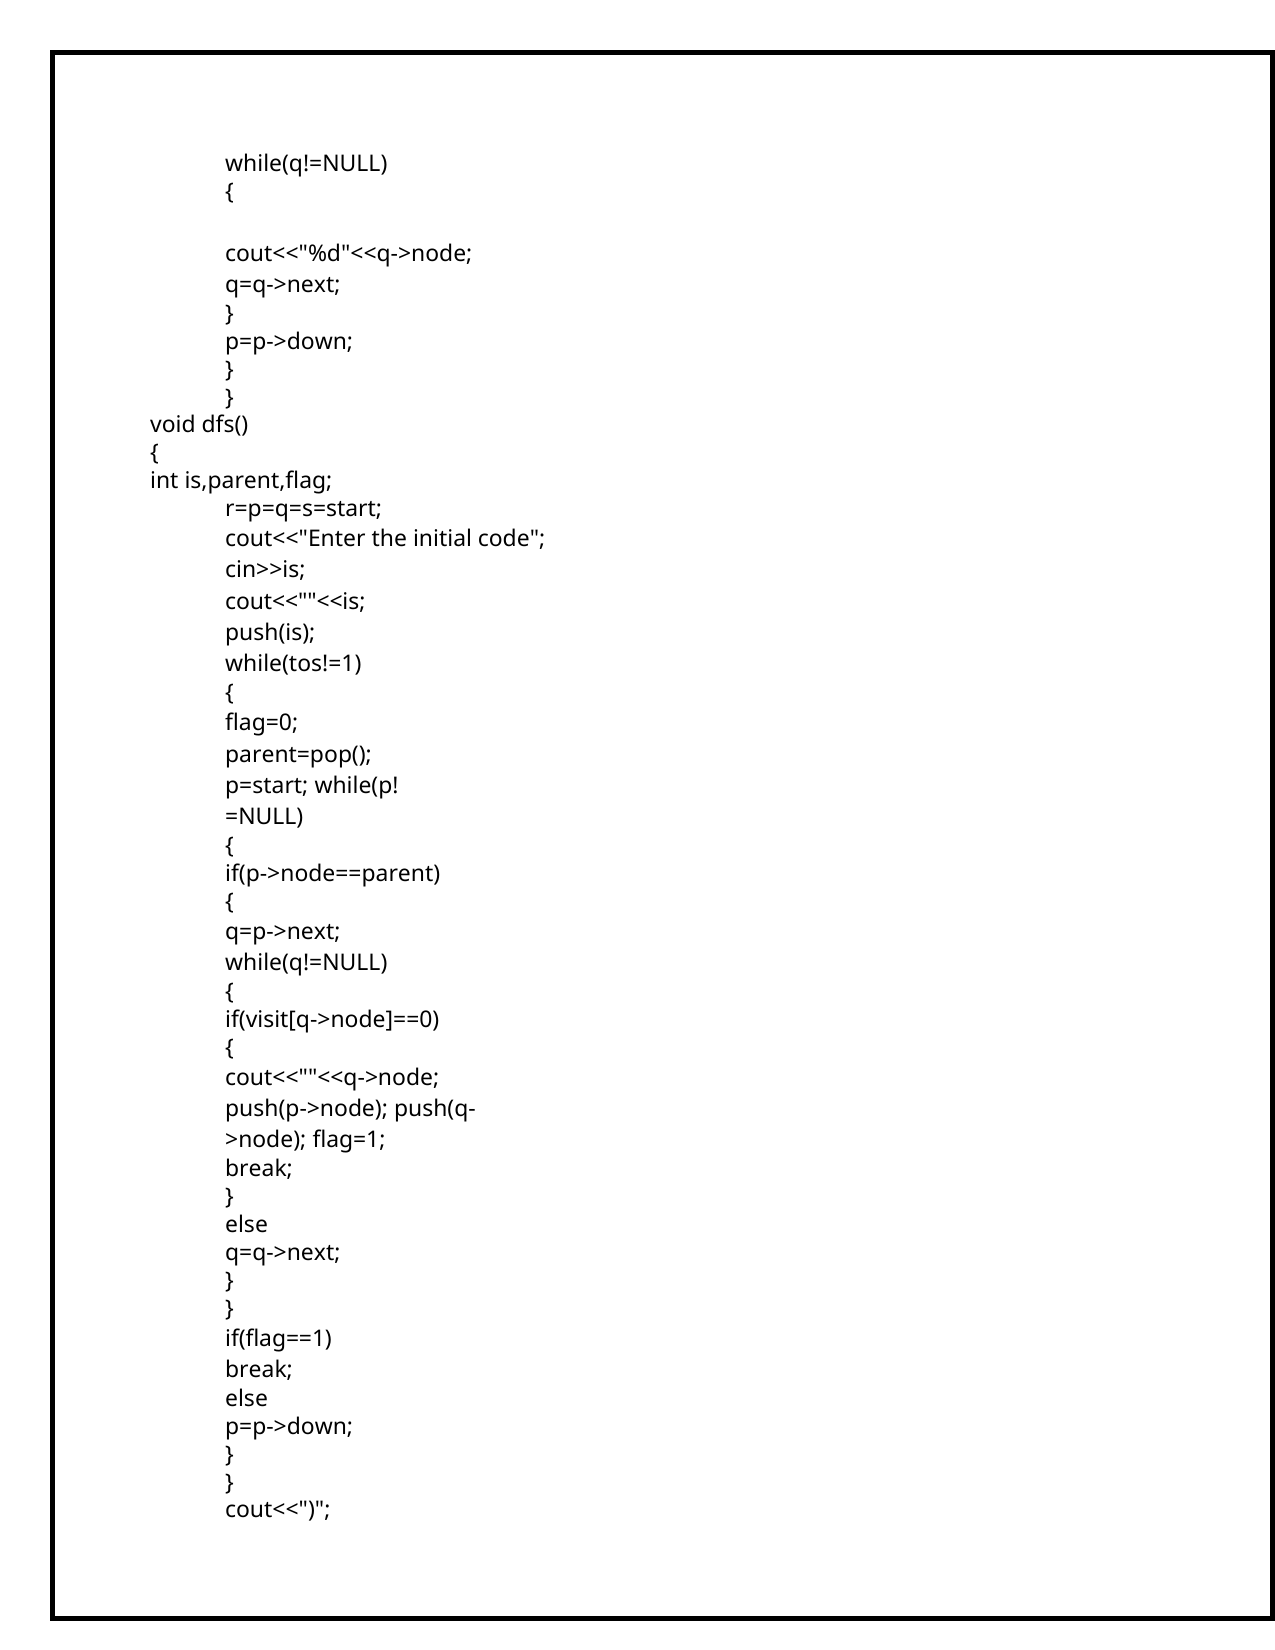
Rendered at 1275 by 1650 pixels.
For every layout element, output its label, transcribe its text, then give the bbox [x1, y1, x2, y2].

text } [225, 1266, 1270, 1294]
text if(p->node==parent) [225, 859, 1270, 887]
text q=p->next; while(q!=NULL) [225, 915, 409, 977]
text } [225, 1182, 1270, 1210]
text p=p->down; [225, 1412, 1270, 1440]
text q=q->next; [225, 1238, 1270, 1266]
text flag=0; parent=pop(); p=start; while(p!=NULL) [225, 706, 409, 831]
text else [225, 1384, 1270, 1412]
text if(visit[q->node]==0) [225, 1005, 1270, 1033]
text { [225, 977, 1270, 1005]
text cout<<""<<q->node; push(p->node); push(q->node); flag=1; [225, 1061, 481, 1155]
text else [225, 1210, 1270, 1238]
text } [225, 1440, 1270, 1468]
text } [225, 1468, 1270, 1496]
text { [225, 678, 1270, 706]
text { [225, 1033, 1270, 1061]
text } [225, 1294, 1270, 1322]
text p=p->down; [225, 327, 1270, 355]
text int is,parent,flag; [150, 466, 1270, 494]
text { [225, 831, 1270, 859]
text cout<<")"; [225, 1496, 1270, 1523]
text void dfs() [150, 411, 1270, 438]
text break; [225, 1155, 1270, 1182]
text if(flag==1) break; [225, 1322, 356, 1384]
text cout<<"%d"<<q->node; q=q->next; [225, 237, 520, 299]
text r=p=q=s=start; [225, 494, 1270, 522]
text cout<<"Enter the initial code"; cin>>is; [225, 522, 583, 584]
text cout<<""<<is; push(is); while(tos!=1) [225, 584, 400, 678]
text while(q!=NULL) [225, 150, 1270, 177]
text { [225, 887, 1270, 915]
text } [225, 355, 1270, 383]
text { [150, 438, 1270, 466]
text } [225, 299, 1270, 327]
text } [225, 383, 1270, 411]
text { [225, 177, 1270, 205]
